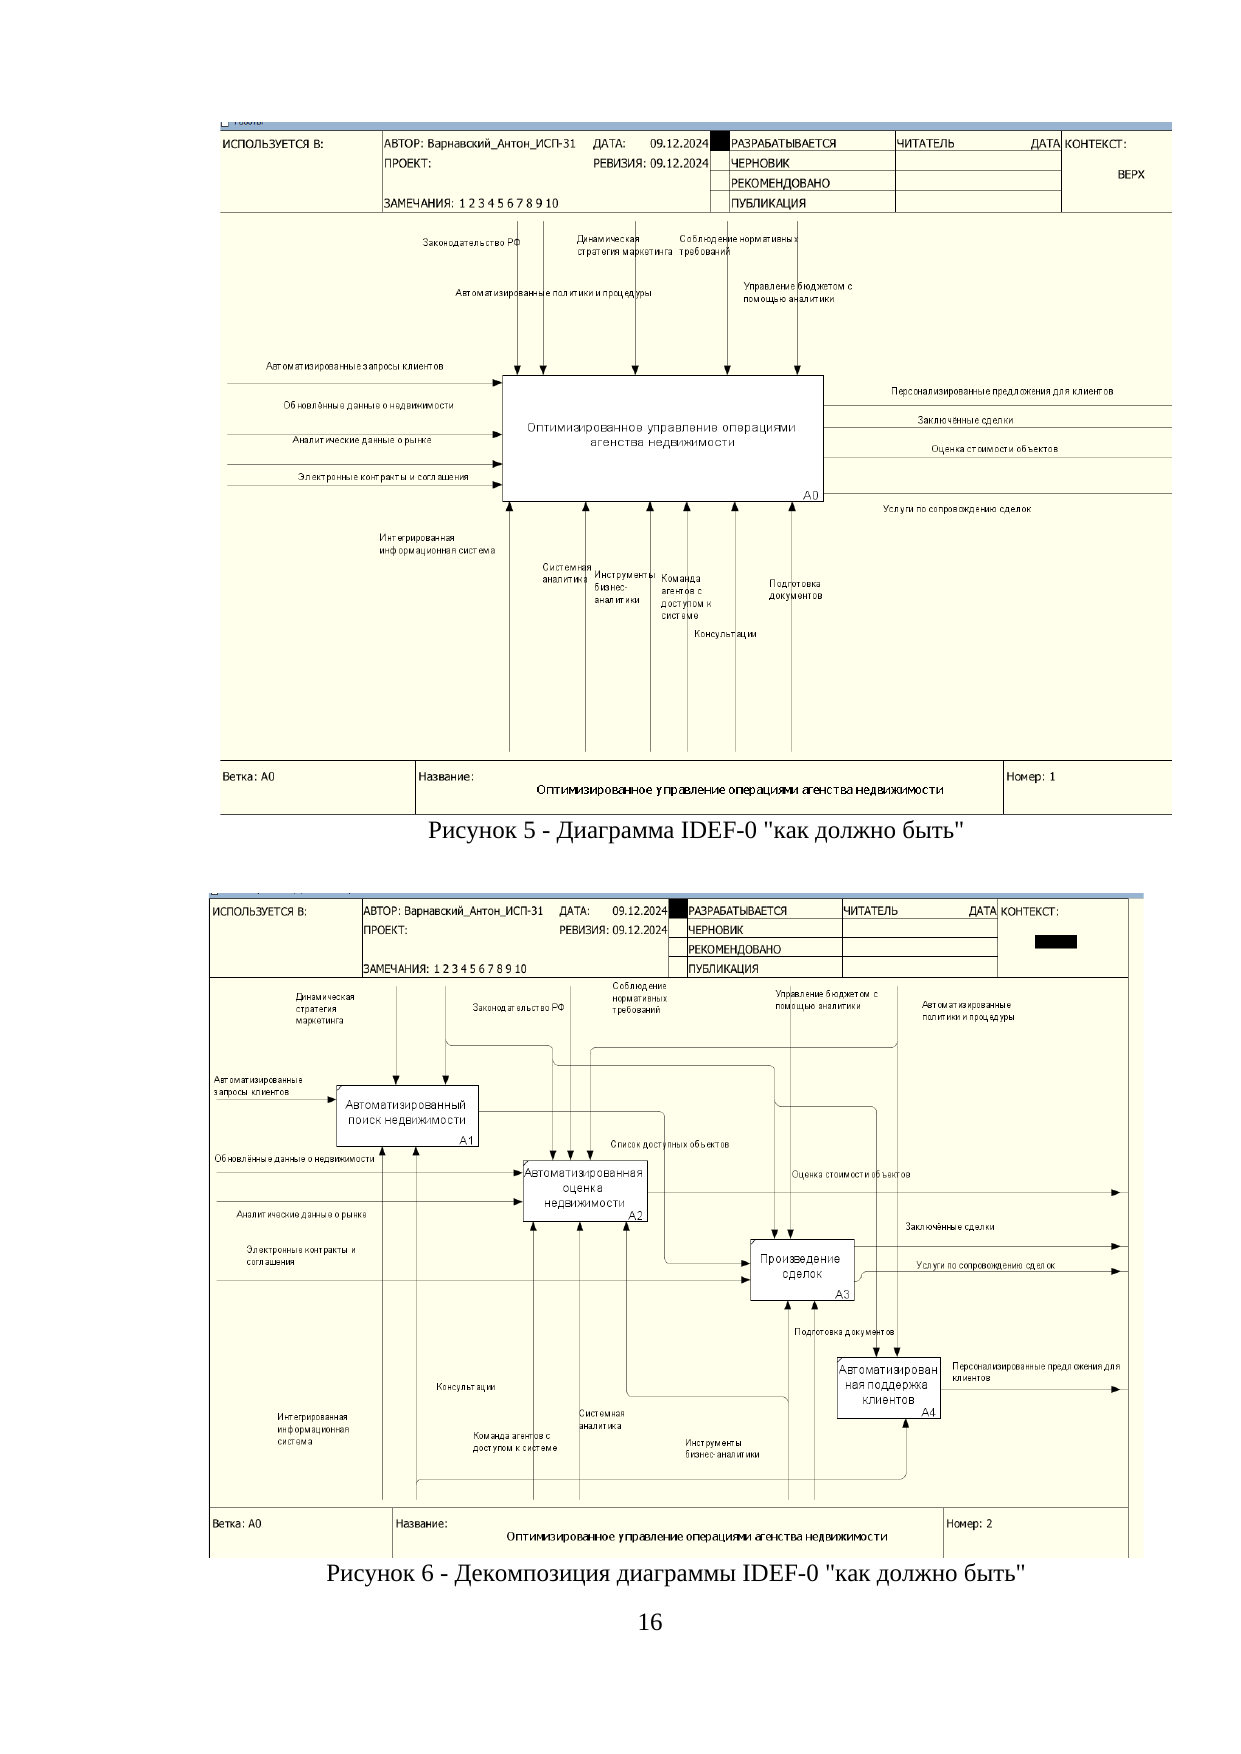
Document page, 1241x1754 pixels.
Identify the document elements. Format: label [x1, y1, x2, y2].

picture [220, 122, 1172, 815]
picture [208, 893, 1144, 1558]
